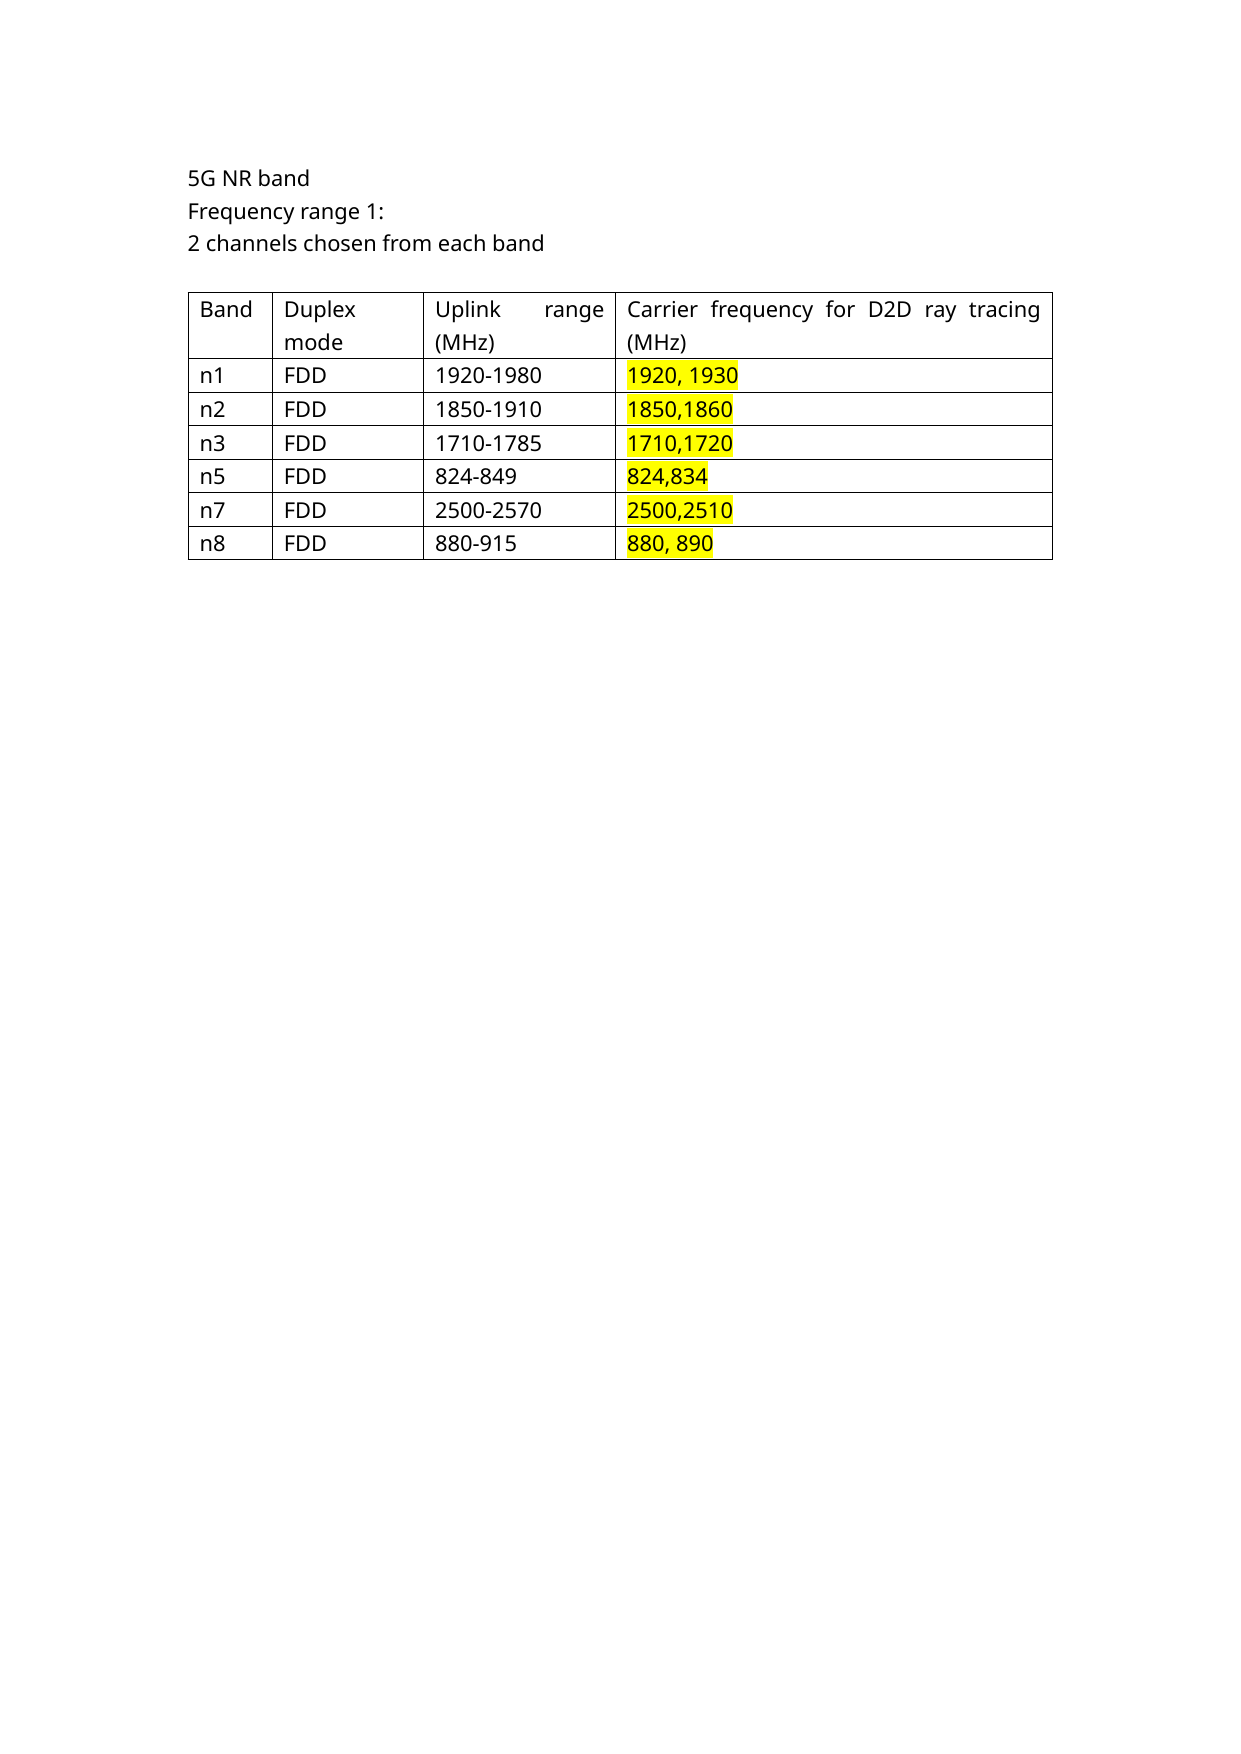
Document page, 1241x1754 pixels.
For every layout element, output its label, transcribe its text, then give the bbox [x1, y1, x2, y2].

table_header Uplink range (MHz) [424, 293, 615, 358]
table_header Carrier frequency for D2D ray tracing (MHz) [616, 293, 1052, 358]
table_cell n5 [189, 460, 272, 492]
table_cell FDD [273, 527, 423, 559]
table_cell n3 [189, 426, 272, 459]
table_cell FDD [273, 460, 423, 492]
text 5G NR band [187, 162, 1053, 194]
table_cell 1850-1910 [424, 393, 615, 425]
table_cell FDD [273, 426, 423, 459]
table_cell n2 [189, 393, 272, 425]
text 2 channels chosen from each band [187, 227, 1053, 259]
table_cell 1920-1980 [424, 359, 615, 392]
table_cell 824,834 [616, 460, 1052, 492]
table_cell FDD [273, 393, 423, 425]
table_cell 880, 890 [616, 527, 1052, 559]
table_cell 1710,1720 [616, 426, 1052, 459]
table_cell n7 [189, 493, 272, 526]
text Frequency range 1: [187, 194, 1053, 227]
table_header Band [189, 293, 272, 358]
table_cell 1850,1860 [616, 393, 1052, 425]
table_header Duplex mode [273, 293, 423, 358]
table_cell 2500,2510 [616, 493, 1052, 526]
table_cell 2500-2570 [424, 493, 615, 526]
table_cell 880-915 [424, 527, 615, 559]
table_cell 1710-1785 [424, 426, 615, 459]
table_cell 1920, 1930 [616, 359, 1052, 392]
table_cell n8 [189, 527, 272, 559]
table_cell n1 [189, 359, 272, 392]
table_cell 824-849 [424, 460, 615, 492]
table_cell FDD [273, 493, 423, 526]
table_cell FDD [273, 359, 423, 392]
